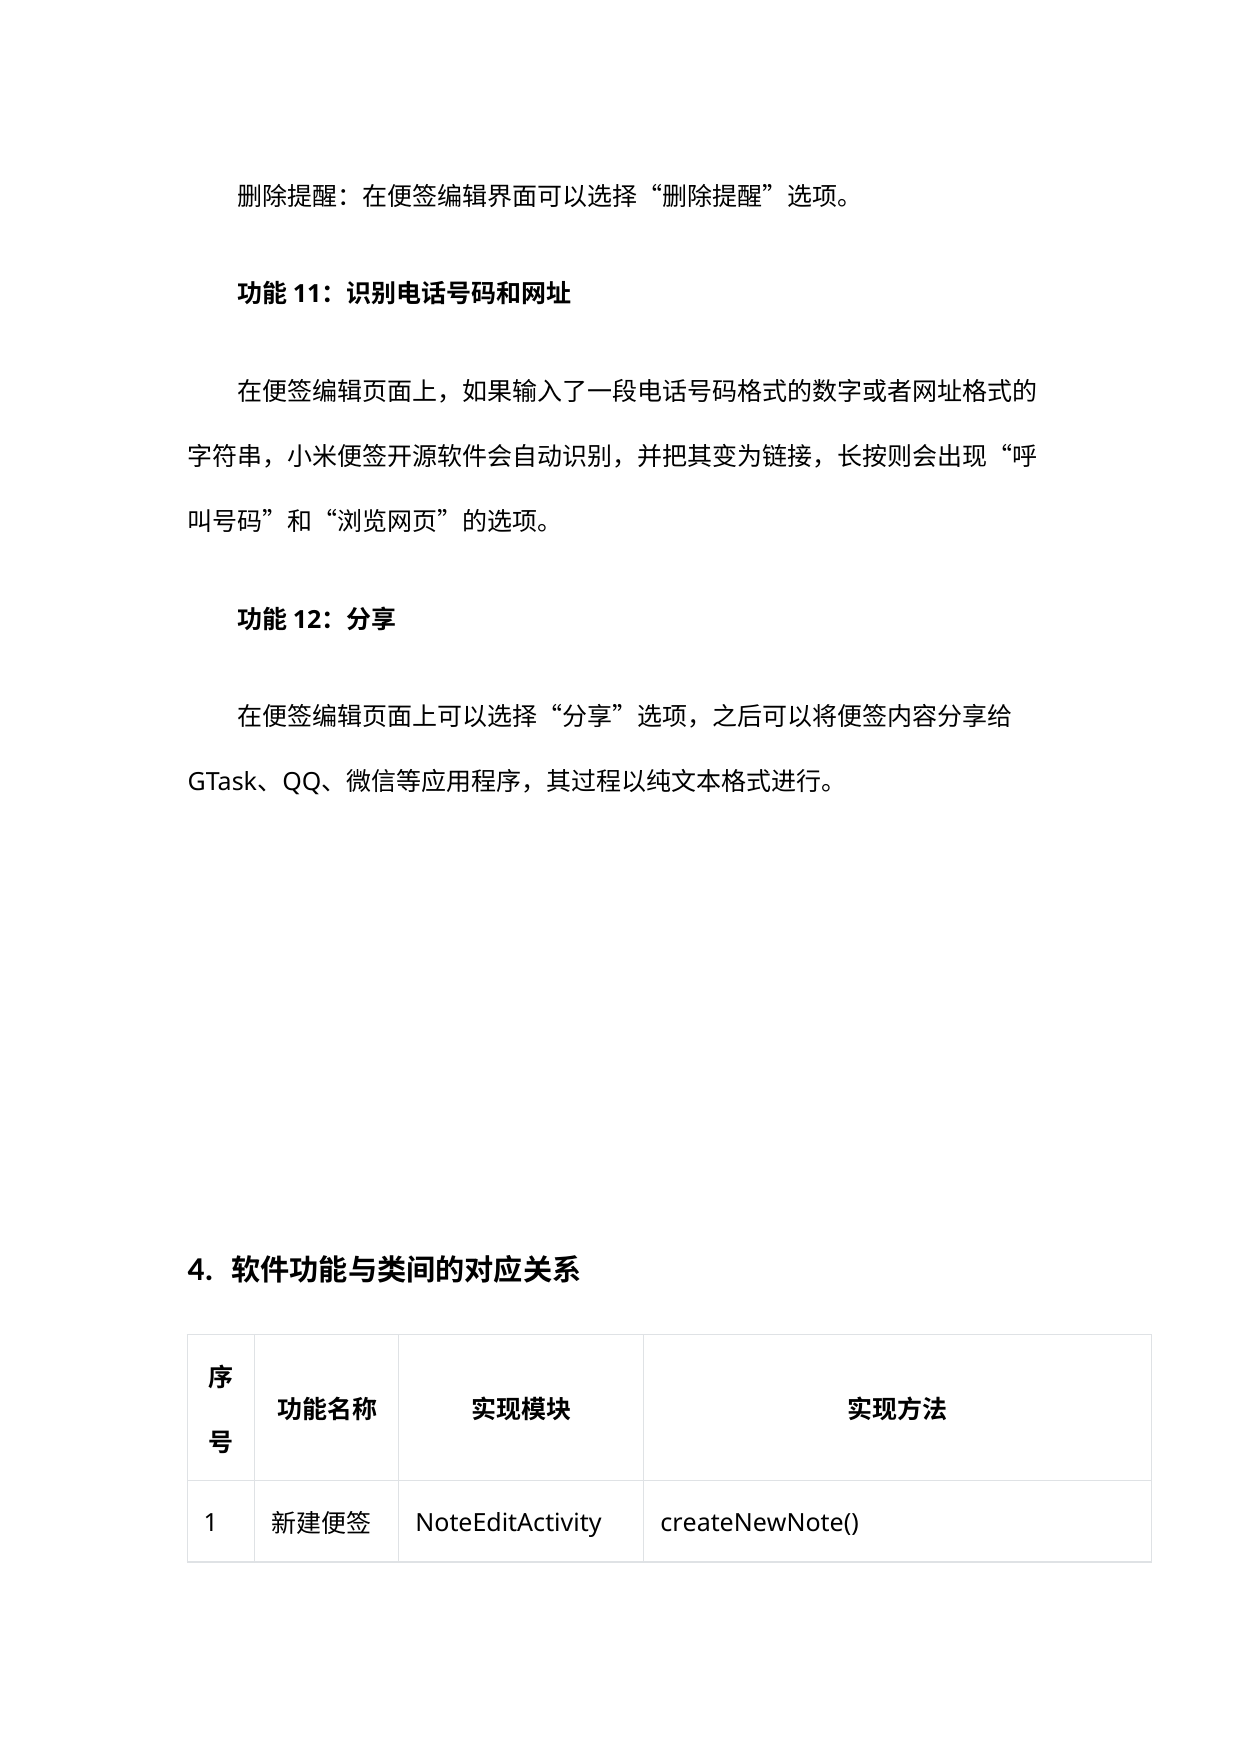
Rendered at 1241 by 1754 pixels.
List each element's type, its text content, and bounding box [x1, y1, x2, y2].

list 功能12：分享 [187, 585, 1053, 650]
table_cell 1 [188, 1481, 254, 1561]
subtitle 软件功能与类间的对应关系 [187, 1236, 1053, 1301]
list 删除提醒：在便签编辑界面可以选择“删除提醒”选项。 [187, 162, 1053, 227]
table_header 实现方法 [644, 1335, 1151, 1480]
list 功能11：识别电话号码和网址 [187, 259, 1053, 324]
list 在便签编辑页面上，如果输入了一段电话号码格式的数字或者网址格式的字符串，小米便签开源软件会自动识别，并把其变为链接，长按则会出现“呼叫号码”和“浏览网页”的选项。 [187, 357, 1053, 552]
table_header 功能名称 [255, 1335, 398, 1480]
table_cell NoteEditActivity [399, 1481, 643, 1561]
list 在便签编辑页面上可以选择“分享”选项，之后可以将便签内容分享给GTask、QQ、微信等应用程序，其过程以纯文本格式进行。 [187, 682, 1053, 812]
table_header 序号 [188, 1335, 254, 1480]
table_cell 新建便签 [255, 1481, 398, 1561]
table_header 实现模块 [399, 1335, 643, 1480]
table_cell createNewNote() [644, 1481, 1151, 1561]
